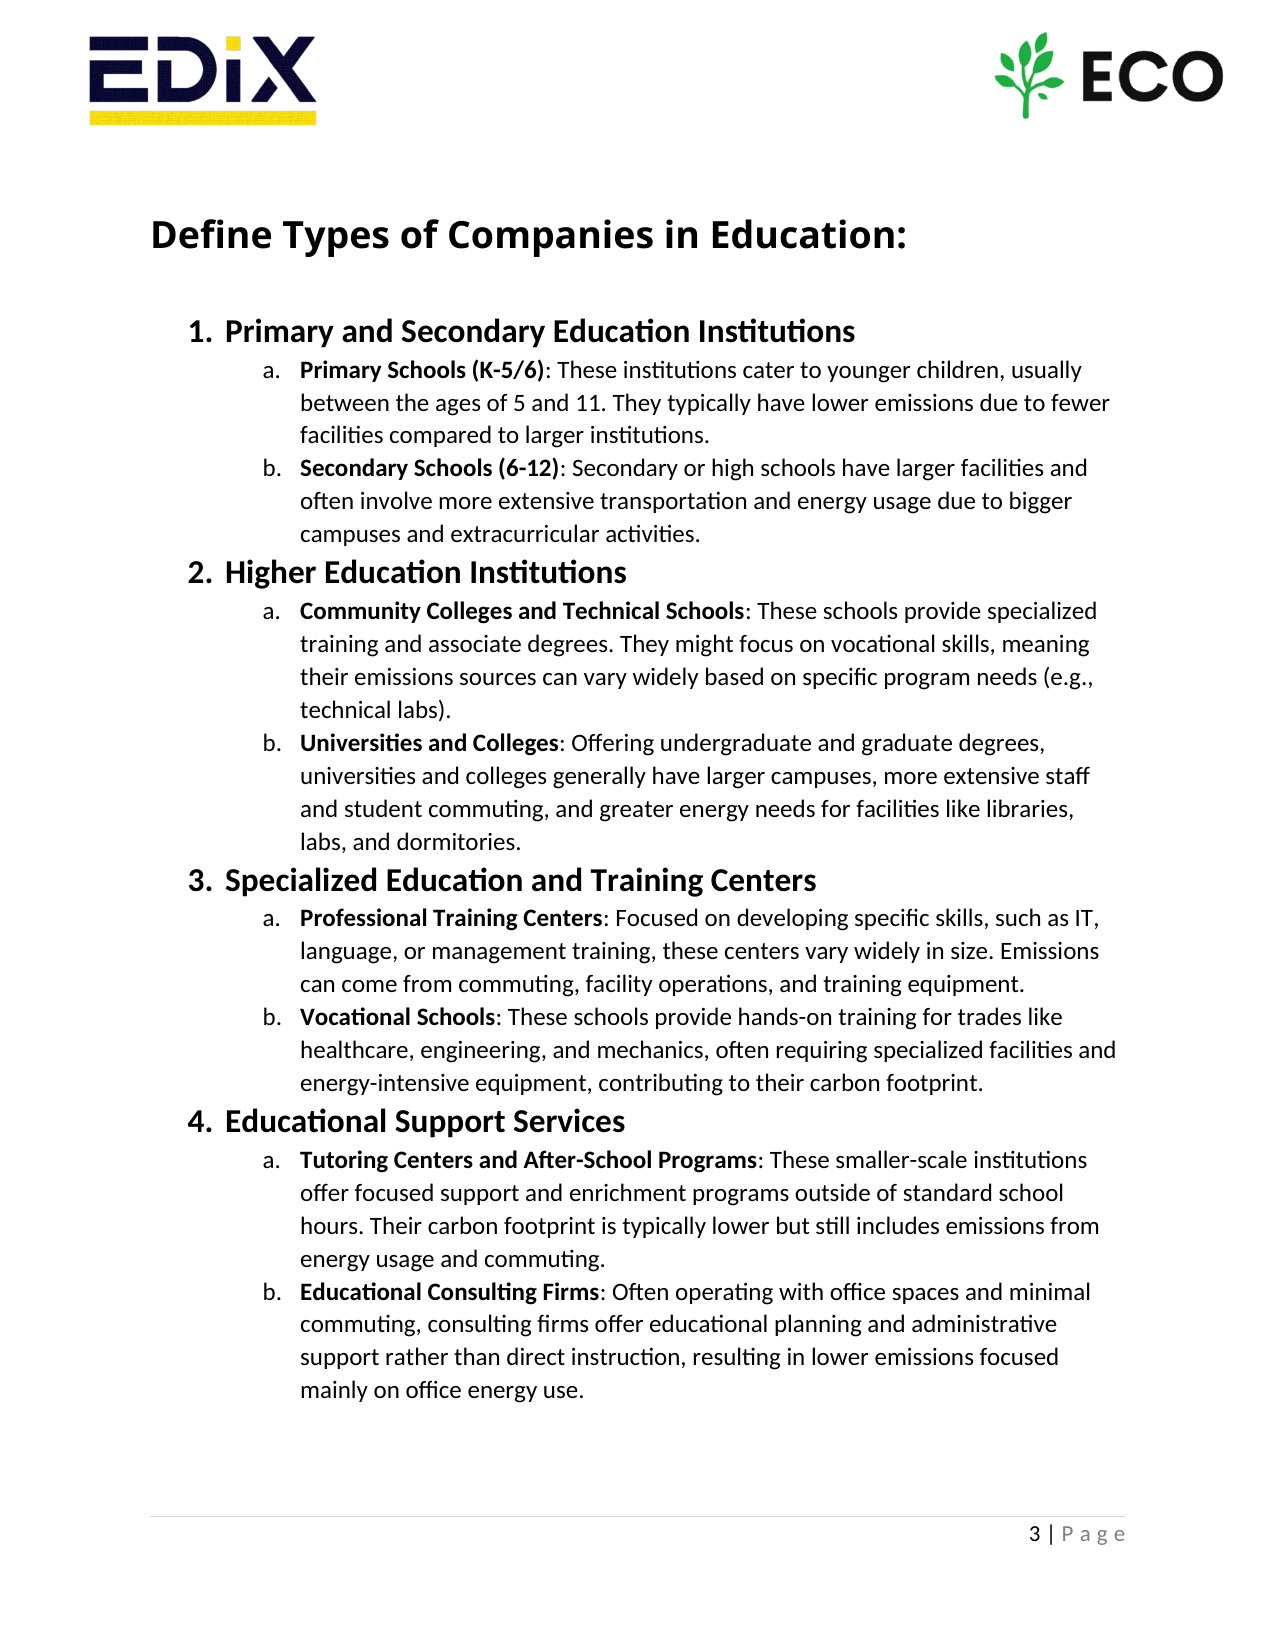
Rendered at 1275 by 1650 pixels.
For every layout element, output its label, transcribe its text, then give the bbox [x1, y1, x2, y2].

picture [33, 29, 373, 151]
list Primary and Secondary Education Institutions [187, 310, 1125, 351]
list Tutoring Centers and After-School Programs: These smaller-scale institutions offer focused support and enrichment programs outside of standard school hours. Their carbon footprint is typically lower but still includes emissions from energy usage and commuting. [262, 1144, 1125, 1273]
picture [981, 12, 1242, 134]
list Secondary Schools (6-12): Secondary or high schools have larger facilities and often involve more extensive transportation and energy usage due to bigger campuses and extracurricular activities. [262, 453, 1125, 549]
list Higher Education Institutions [187, 551, 1125, 592]
list Universities and Colleges: Offering undergraduate and graduate degrees, universities and colleges generally have larger campuses, more extensive staff and student commuting, and greater energy needs for facilities like libraries, labs, and dormitories. [262, 727, 1125, 856]
list Specialized Education and Training Centers [187, 859, 1125, 899]
list Vocational Schools: These schools provide hands-on training for trades like healthcare, engineering, and mechanics, often requiring specialized facilities and energy-intensive equipment, contributing to their carbon footprint. [262, 1001, 1125, 1098]
list Primary Schools (K-5/6): These institutions cater to younger children, usually between the ages of 5 and 11. They typically have lower emissions due to fewer facilities compared to larger institutions. [262, 354, 1125, 450]
list Educational Consulting Firms: Often operating with office spaces and minimal commuting, consulting firms offer educational planning and administrative support rather than direct instruction, resulting in lower emissions focused mainly on office energy use. [262, 1276, 1125, 1405]
list Professional Training Centers: Focused on developing specific skills, such as IT, language, or management training, these centers vary widely in size. Emissions can come from commuting, facility operations, and training equipment. [262, 903, 1125, 999]
list Educational Support Services [187, 1100, 1125, 1141]
subtitle Define Types of Companies in Education: [150, 208, 1125, 259]
list Community Colleges and Technical Schools: These schools provide specialized training and associate degrees. They might focus on vocational skills, meaning their emissions sources can vary widely based on specific program needs (e.g., technical labs). [262, 595, 1125, 724]
